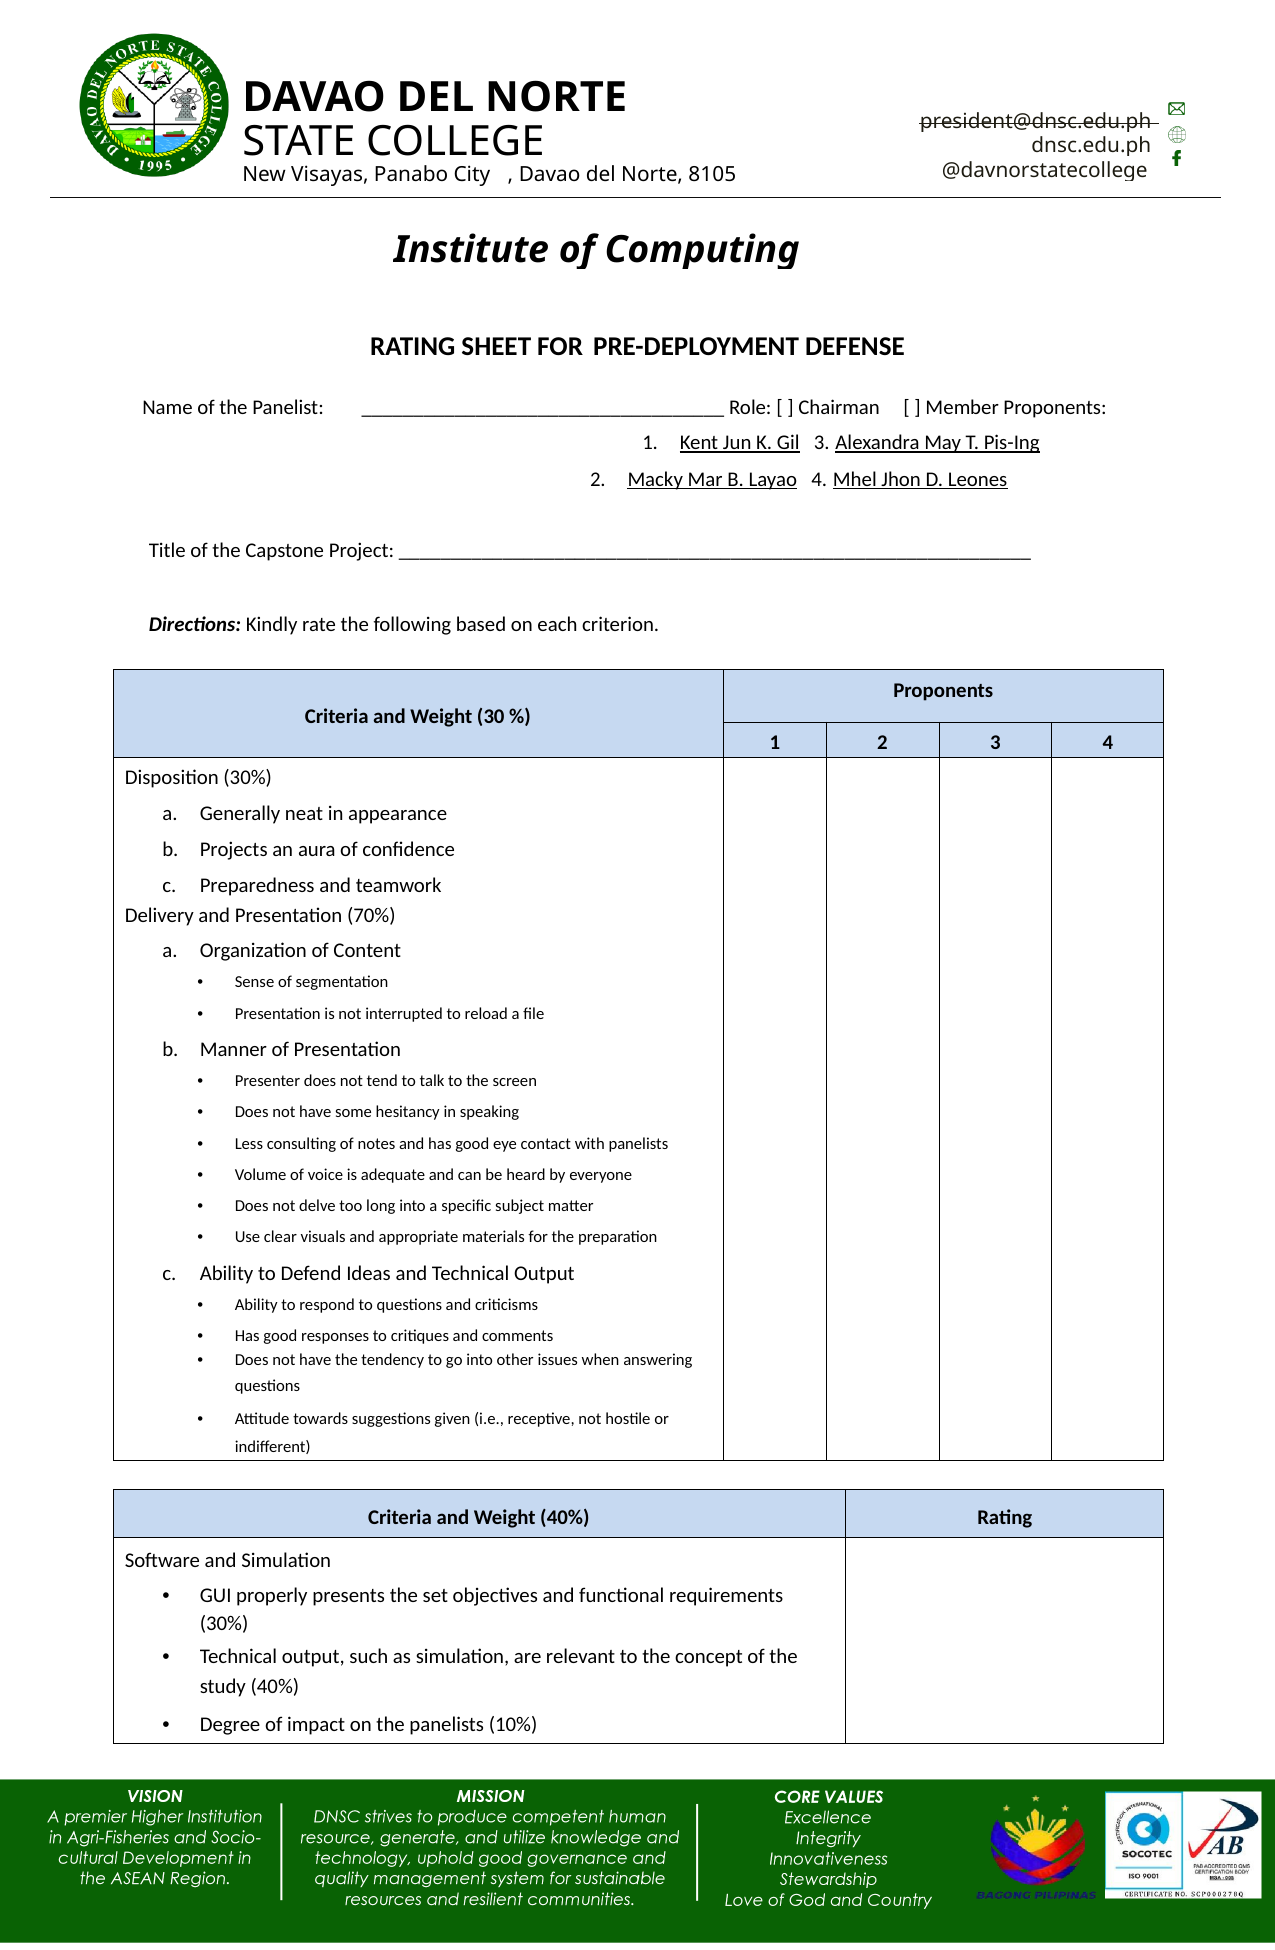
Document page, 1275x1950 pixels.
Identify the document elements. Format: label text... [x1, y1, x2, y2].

table_header Rating [846, 1490, 1163, 1537]
text Name of the Panelist: ___________________________________ Role: [ ] Chairman [ ] Member Proponents: [0, 394, 1122, 419]
list Kent Jun K. Gil 3. Alexandra May T. Pis-Ing [0, 427, 1040, 455]
table_cell 4 [1052, 723, 1163, 757]
picture [0, 204, 1274, 259]
picture [667, 246, 675, 259]
table_cell Disposition (30%) Generally neat in appearance Projects an aura of confidence Preparedness and teamwork Delivery and Presentation (70%) Organization of Content Sense of segmentation Presentation is not interrupted to reload a file Manner of Presentation Presenter does not tend to talk to the screen Does not have some hesitancy in speaking Less consulting of notes and has good eye contact with panelists Volume of voice is adequate and can be heard by everyone Does not delve too long into a specific subject matter Use clear visuals and appropriate materials for the preparation Ability to Defend Ideas and Technical Output Ability to respond to questions and criticisms Has good responses to critiques and comments Does not have the tendency to go into other issues when answering questions Attitude towards suggestions given (i.e., receptive, not hostile or indifferent) [114, 758, 723, 1460]
table_cell [846, 1538, 1163, 1743]
table_header Criteria and Weight (40%) [114, 1490, 845, 1537]
list Macky Mar B. Layao 4. Mhel Jhon D. Leones [0, 464, 1040, 492]
picture [0, 1778, 1275, 1943]
picture [784, 246, 792, 258]
picture [565, 246, 573, 258]
table_cell 3 [940, 723, 1051, 757]
picture [761, 246, 769, 259]
picture [656, 246, 664, 259]
text Directions: Kindly rate the following based on each criterion. [148, 611, 1122, 636]
table_header Proponents [826, 670, 1051, 722]
text Title of the Capstone Project: _____________________________________________________________ [148, 538, 1122, 563]
table_header Criteria and Weight (30 %) [114, 670, 723, 757]
table_cell 2 [827, 723, 939, 757]
table_cell [827, 758, 939, 1460]
table_header [724, 670, 826, 722]
text RATING SHEET FOR PRE-DEPLOYMENT DEFENSE [153, 329, 1122, 363]
table_cell 1 [724, 723, 826, 757]
table_cell [940, 758, 1051, 1460]
picture [853, 95, 1238, 184]
table_cell [724, 758, 826, 1460]
picture [691, 246, 698, 258]
table_cell [1052, 758, 1163, 1460]
picture [78, 32, 820, 185]
picture [415, 246, 423, 259]
picture [634, 246, 642, 258]
table_header [1051, 670, 1163, 722]
